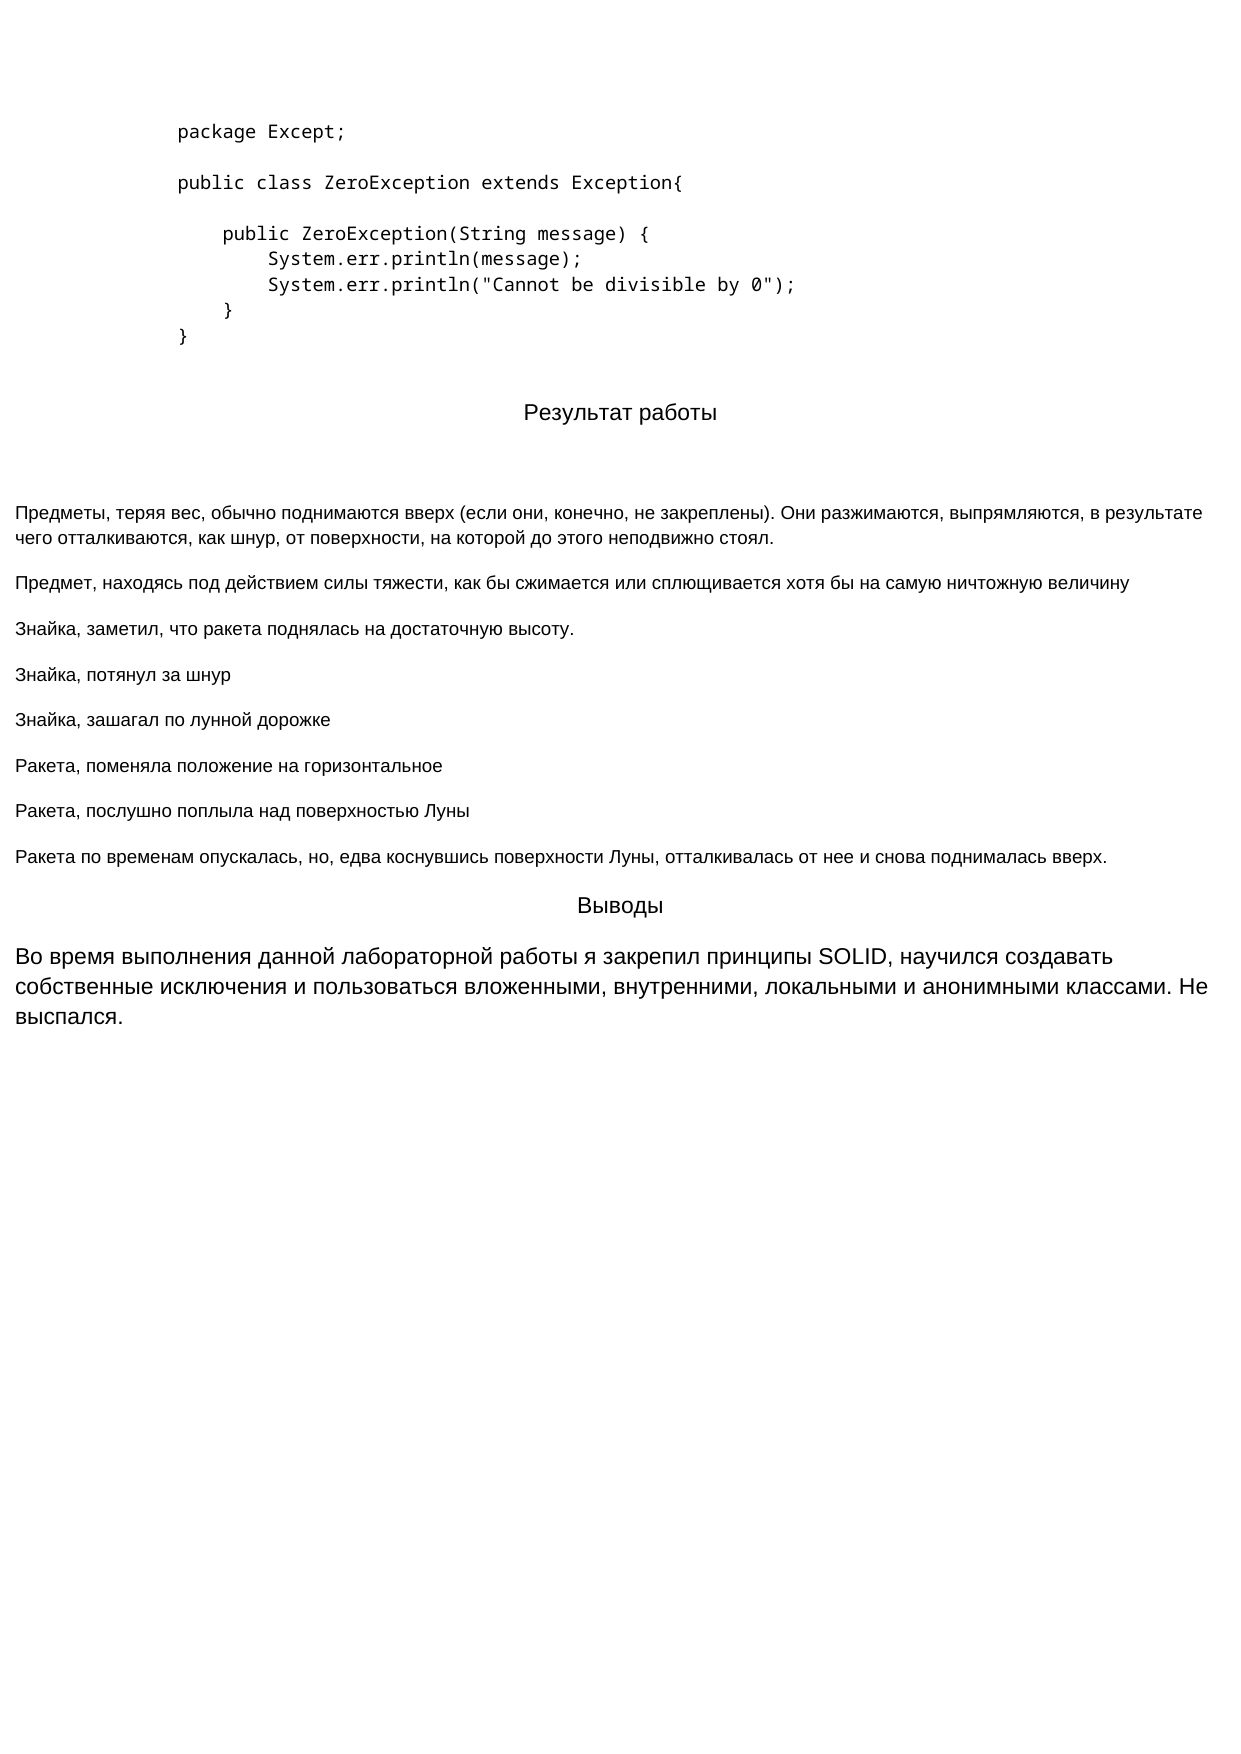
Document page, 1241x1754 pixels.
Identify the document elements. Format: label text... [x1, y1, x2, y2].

text package Except; public class ZeroException extends Exception{ public ZeroException(String message) { System.err.println(message); System.err.println("Сannot be divisible by 0"); } } [177, 118, 1152, 348]
text Знайка, заметил, что ракета поднялась на достаточную высоту. [15, 618, 1226, 639]
text Ракета, послушно поплыла над поверхностью Луны [15, 800, 1226, 822]
text Предмет, находясь под действием силы тяжести, как бы сжимается или сплющивается хотя бы на самую ничтожную величину [15, 572, 1226, 594]
text Знайка, потянул за шнур [15, 663, 1226, 685]
text Предметы, теряя вес, обычно поднимаются вверх (если они, конечно, не закреплены). Они разжимаются, выпрямляются, в результате чего отталкиваются, как шнур, от поверхности, на которой до этого неподвижно стоял. [15, 502, 1226, 548]
text Ракета по временам опускалась, но, едва коснувшись поверхности Луны, отталкивалась от нее и снова поднималась вверх. [15, 846, 1226, 867]
text Во время выполнения данной лабораторной работы я закрепил принципы SOLID, научился создавать собственные исключения и пользоваться вложенными, внутренними, локальными и анонимными классами. Не выспался. [15, 943, 1226, 1029]
text Ракета, поменяла положение на горизонтальное [15, 755, 1226, 776]
text Знайка, зашагал по лунной дорожке [15, 709, 1226, 731]
text Результат работы [15, 399, 1226, 425]
text Выводы [15, 892, 1226, 918]
